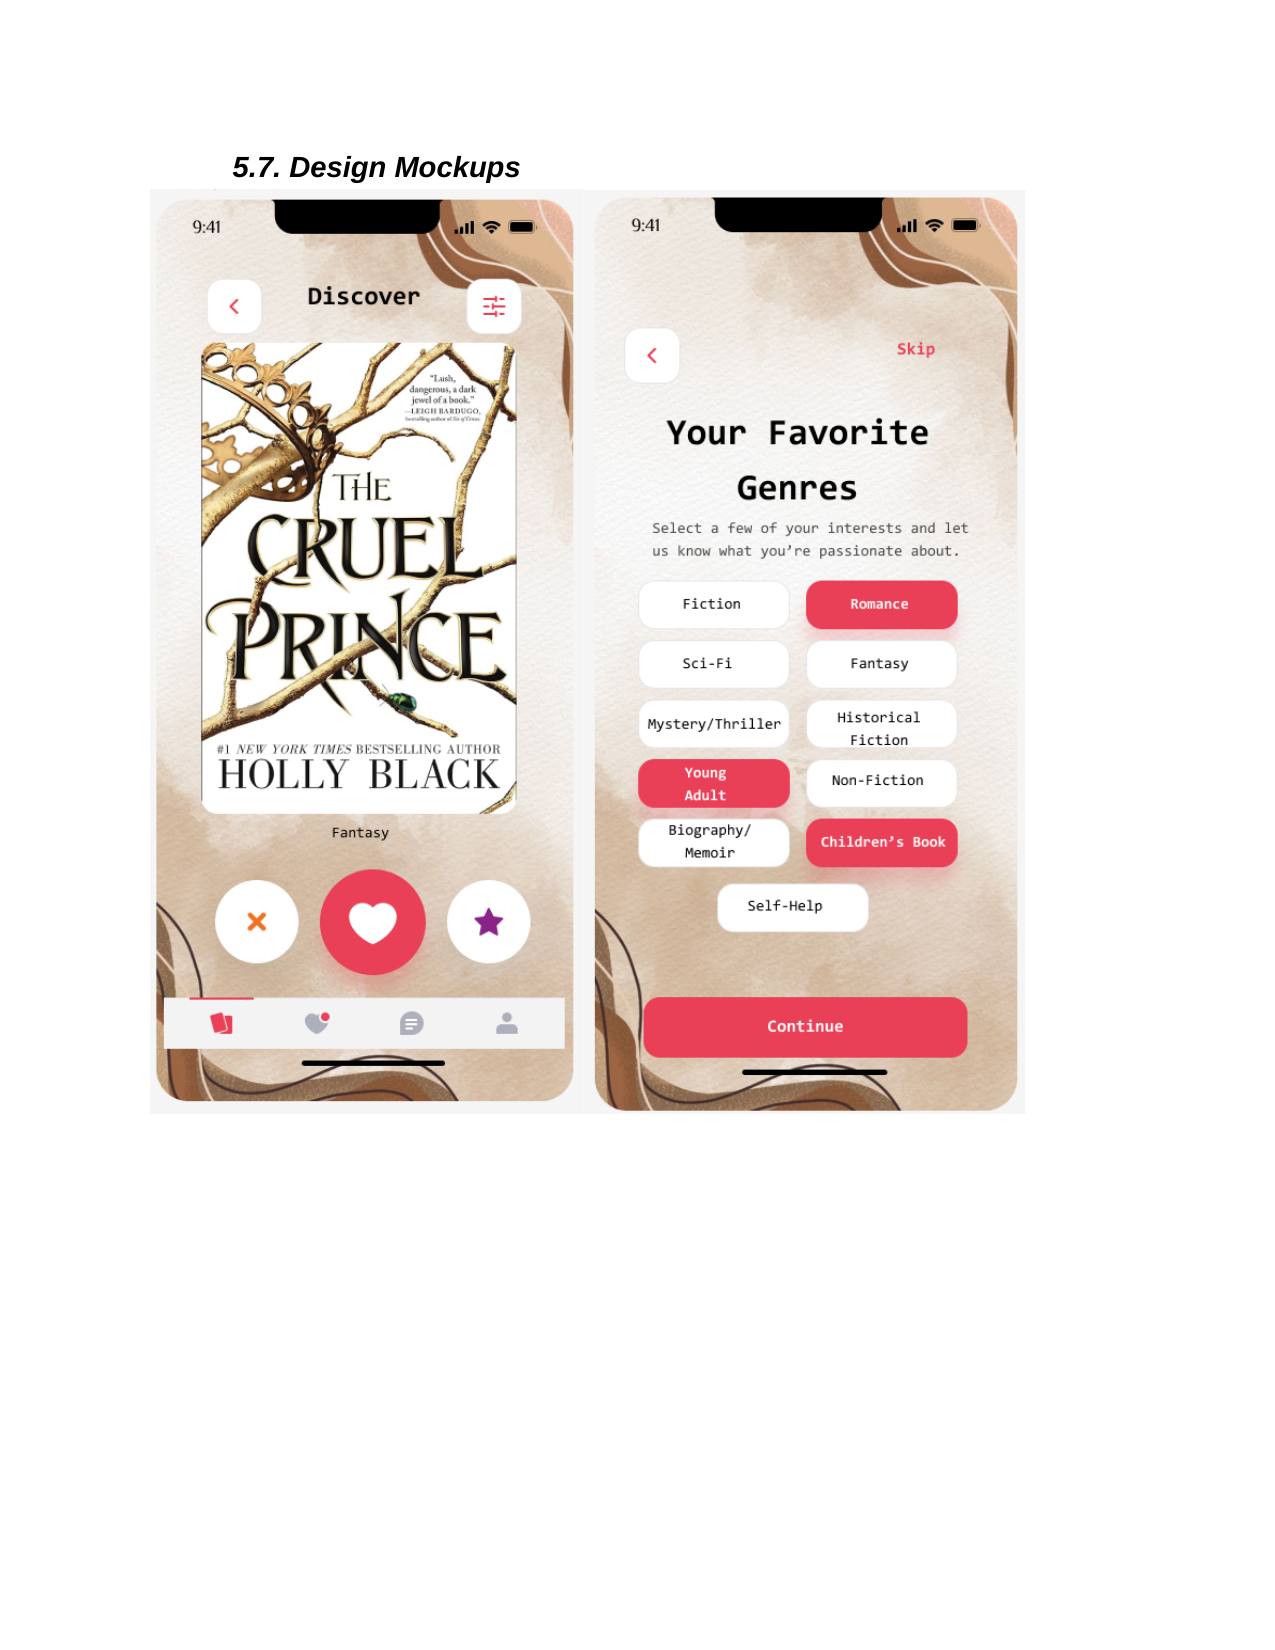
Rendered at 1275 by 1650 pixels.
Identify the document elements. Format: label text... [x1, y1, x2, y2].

subtitle 5.7. Design Mockups [232, 150, 1125, 183]
picture [150, 189, 1026, 1114]
